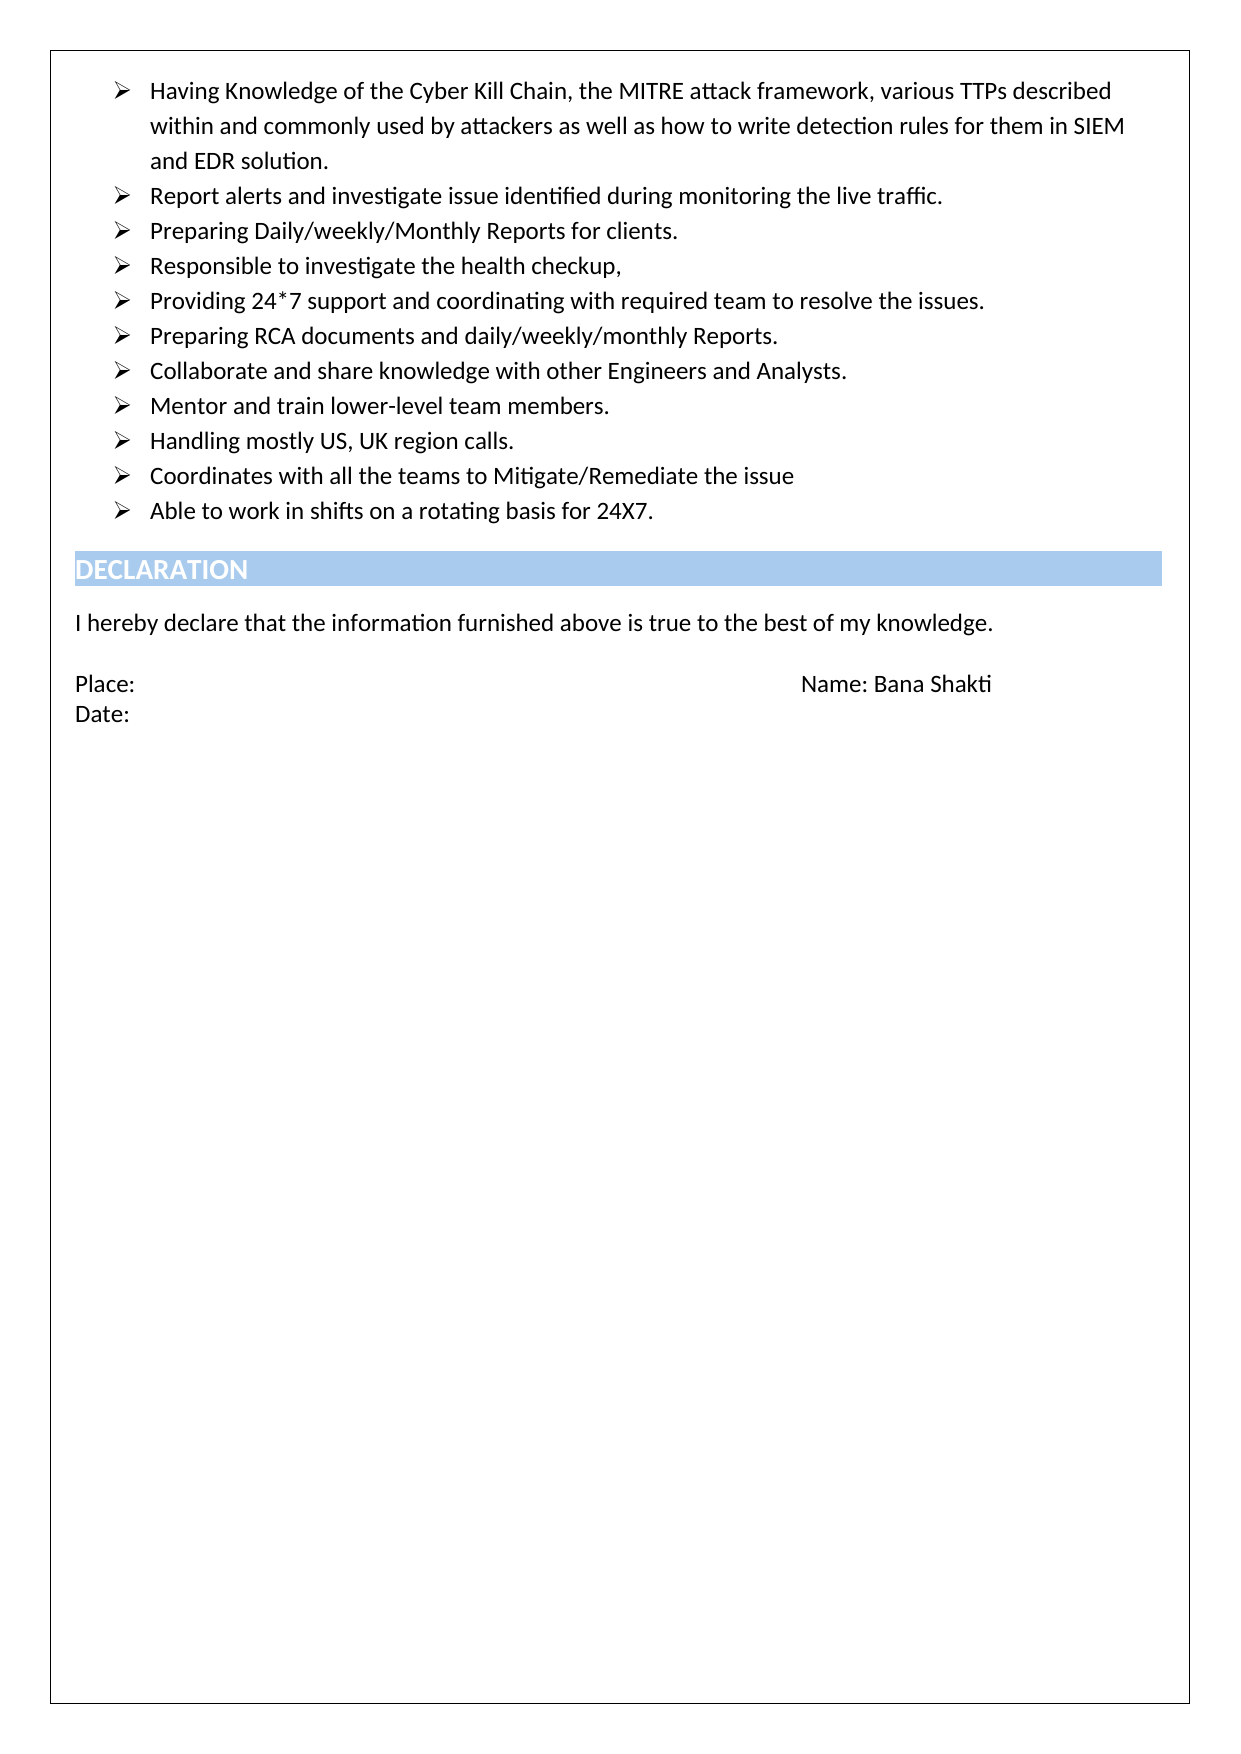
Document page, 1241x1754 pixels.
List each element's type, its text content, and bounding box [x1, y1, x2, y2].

text Place: Name: Bana Shakti [75, 668, 1162, 698]
list Preparing Daily/weekly/Monthly Reports for clients. [112, 215, 1162, 246]
text Date: [75, 698, 1162, 729]
list Mentor and train lower-level team members. [112, 390, 1162, 421]
list Providing 24*7 support and coordinating with required team to resolve the issues. [112, 285, 1162, 316]
text I hereby declare that the information furnished above is true to the best of my knowledge. [75, 607, 1162, 668]
text DECLARATION [75, 551, 1162, 586]
list Coordinates with all the teams to Mitigate/Remediate the issue [112, 460, 1162, 491]
list Having Knowledge of the Cyber Kill Chain, the MITRE attack framework, various TTPs described within and commonly used by attackers as well as how to write detection rules for them in SIEM and EDR solution. [112, 75, 1162, 176]
list Responsible to investigate the health checkup, [112, 250, 1162, 281]
list Report alerts and investigate issue identified during monitoring the live traffic. [112, 180, 1162, 211]
list Preparing RCA documents and daily/weekly/monthly Reports. [112, 320, 1162, 351]
list Handling mostly US, UK region calls. [112, 425, 1162, 456]
list Able to work in shifts on a rotating basis for 24X7. [112, 495, 1162, 526]
list Collaborate and share knowledge with other Engineers and Analysts. [112, 355, 1162, 386]
